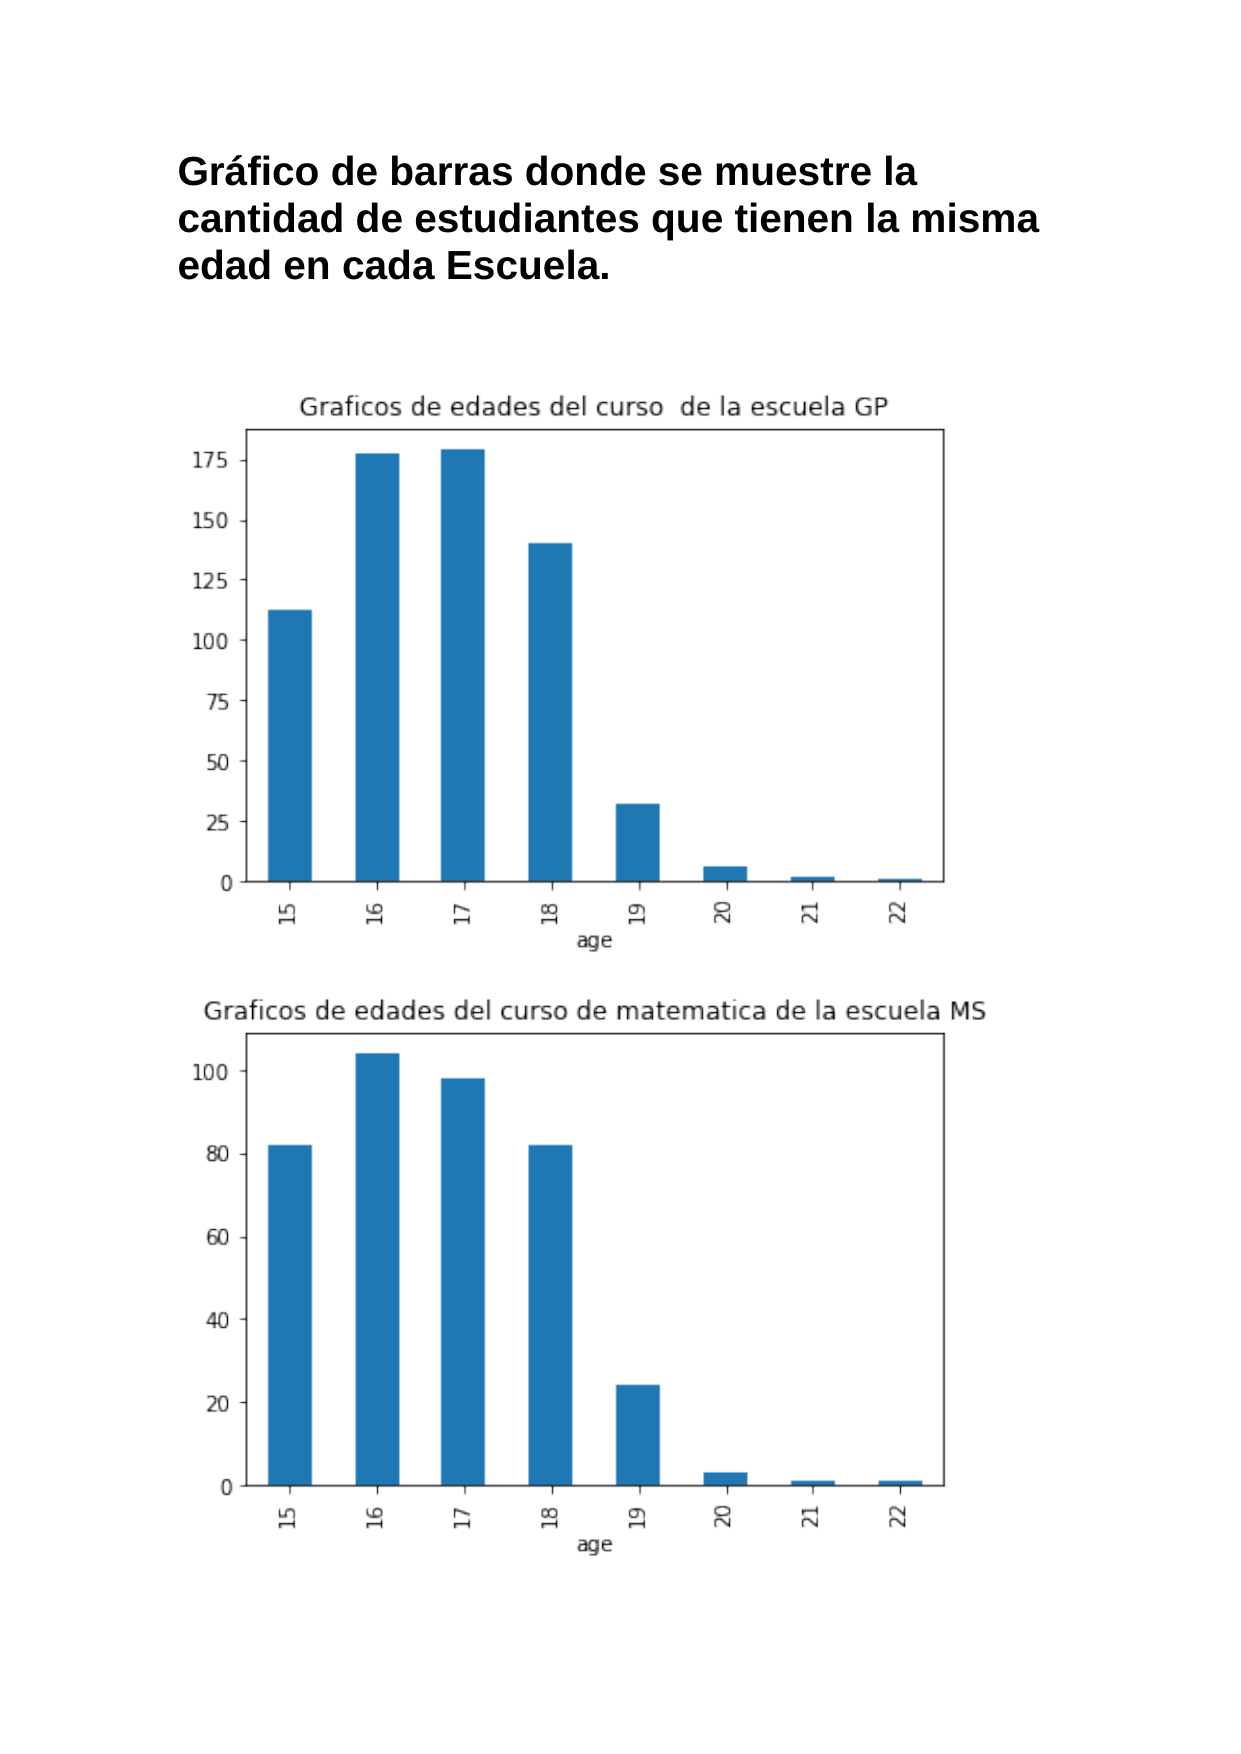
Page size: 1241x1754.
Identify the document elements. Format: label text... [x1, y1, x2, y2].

picture [177, 985, 1000, 1571]
text Gráfico de barras donde se muestre la cantidad de estudiantes que tienen la misma edad en cada Escuela. [177, 148, 1063, 288]
picture [177, 381, 958, 967]
